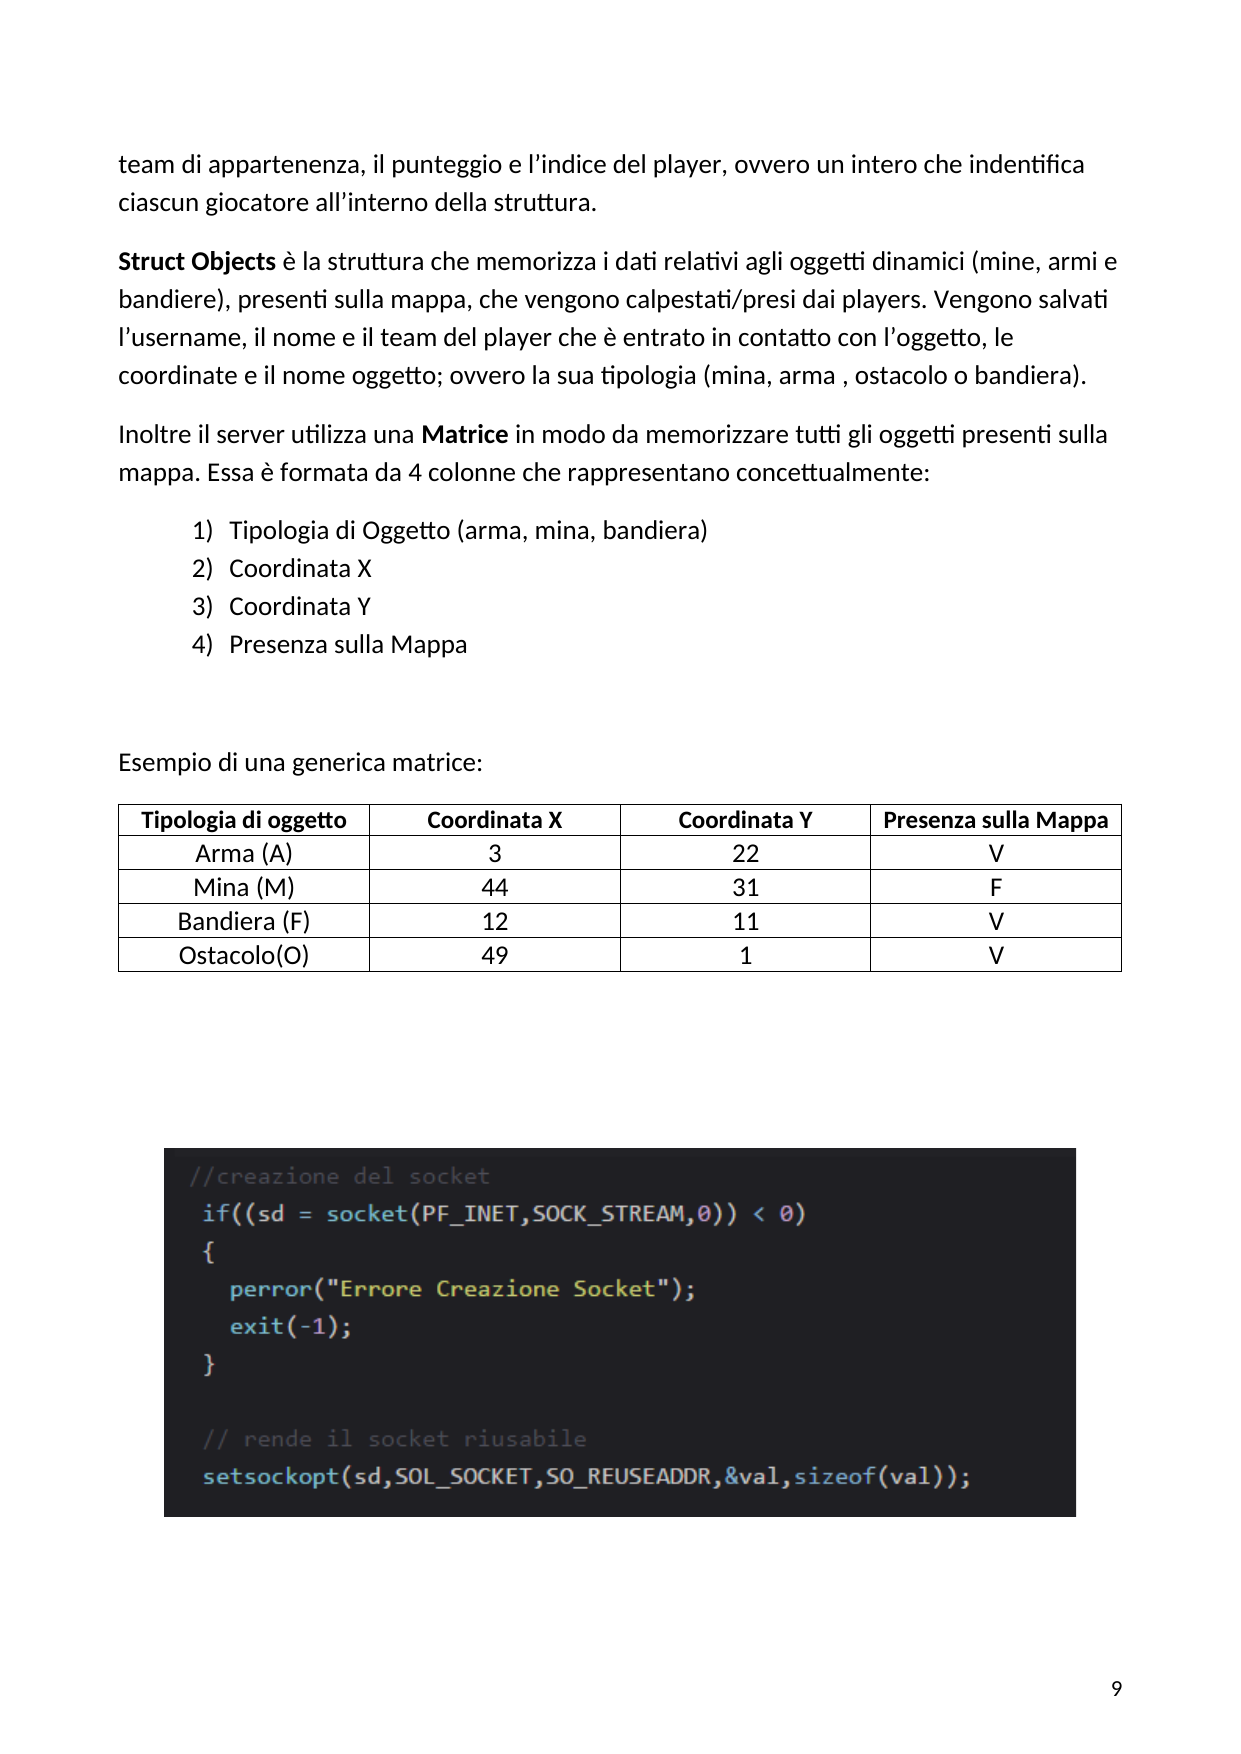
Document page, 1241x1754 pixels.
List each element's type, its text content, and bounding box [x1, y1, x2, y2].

picture [164, 1148, 1077, 1517]
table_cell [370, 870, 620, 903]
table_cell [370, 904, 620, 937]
text Struct Objects è la struttura che memorizza i dati relativi agli oggetti dinamici (mine, armi e bandiere), presenti sulla mappa, che vengono calpestati/presi dai players. Vengono salvati l’username, il nome e il team del player che è entrato in contatto con l’oggetto, le coordinate e il nome oggetto; ovvero la sua tipologia (mina, arma , ostacolo o bandiera). [118, 244, 1122, 391]
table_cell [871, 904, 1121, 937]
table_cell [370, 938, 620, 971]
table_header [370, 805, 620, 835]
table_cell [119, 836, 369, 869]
list Presenza sulla Mappa [192, 627, 1122, 660]
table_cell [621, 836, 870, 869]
text Esempio di una generica matrice: [118, 745, 1122, 778]
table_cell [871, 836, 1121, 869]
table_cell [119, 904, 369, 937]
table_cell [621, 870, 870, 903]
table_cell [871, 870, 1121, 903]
list Tipologia di Oggetto (arma, mina, bandiera) [192, 513, 1122, 546]
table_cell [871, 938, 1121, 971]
text Inoltre il server utilizza una Matrice in modo da memorizzare tutti gli oggetti presenti sulla mappa. Essa è formata da 4 colonne che rappresentano concettualmente: [118, 417, 1122, 488]
list Coordinata Y [192, 589, 1122, 622]
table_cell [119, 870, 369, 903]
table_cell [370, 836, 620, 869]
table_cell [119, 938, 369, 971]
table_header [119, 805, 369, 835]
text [118, 148, 1122, 218]
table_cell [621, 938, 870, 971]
list Coordinata X [192, 551, 1122, 584]
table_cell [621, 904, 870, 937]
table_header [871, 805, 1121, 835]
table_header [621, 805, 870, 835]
